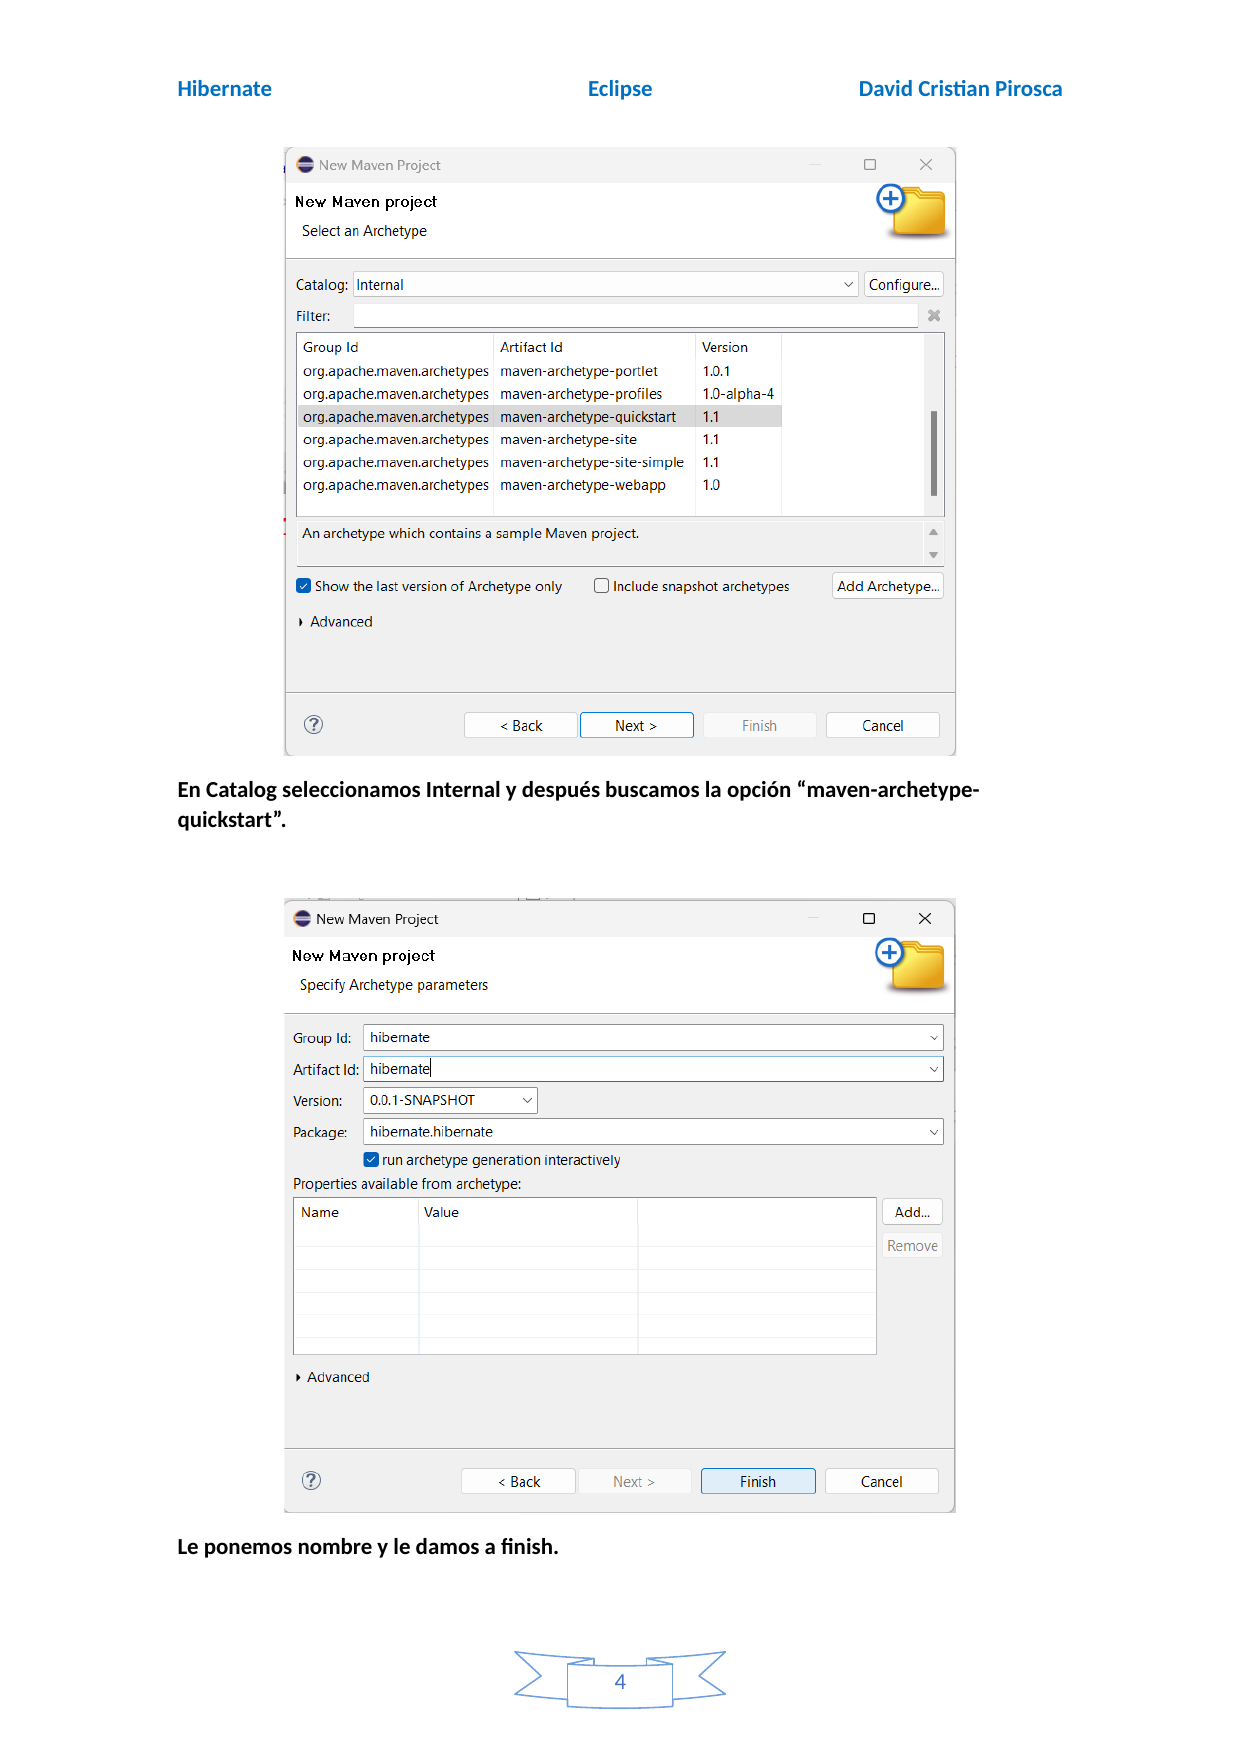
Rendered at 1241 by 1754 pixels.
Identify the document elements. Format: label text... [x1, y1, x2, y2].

text En Catalog seleccionamos Internal y después buscamos la opción “maven-archetype-quickstart”. [177, 775, 1063, 833]
text Le ponemos nombre y le damos a finish. [177, 1532, 1063, 1560]
picture [283, 147, 957, 756]
picture [284, 898, 956, 1513]
